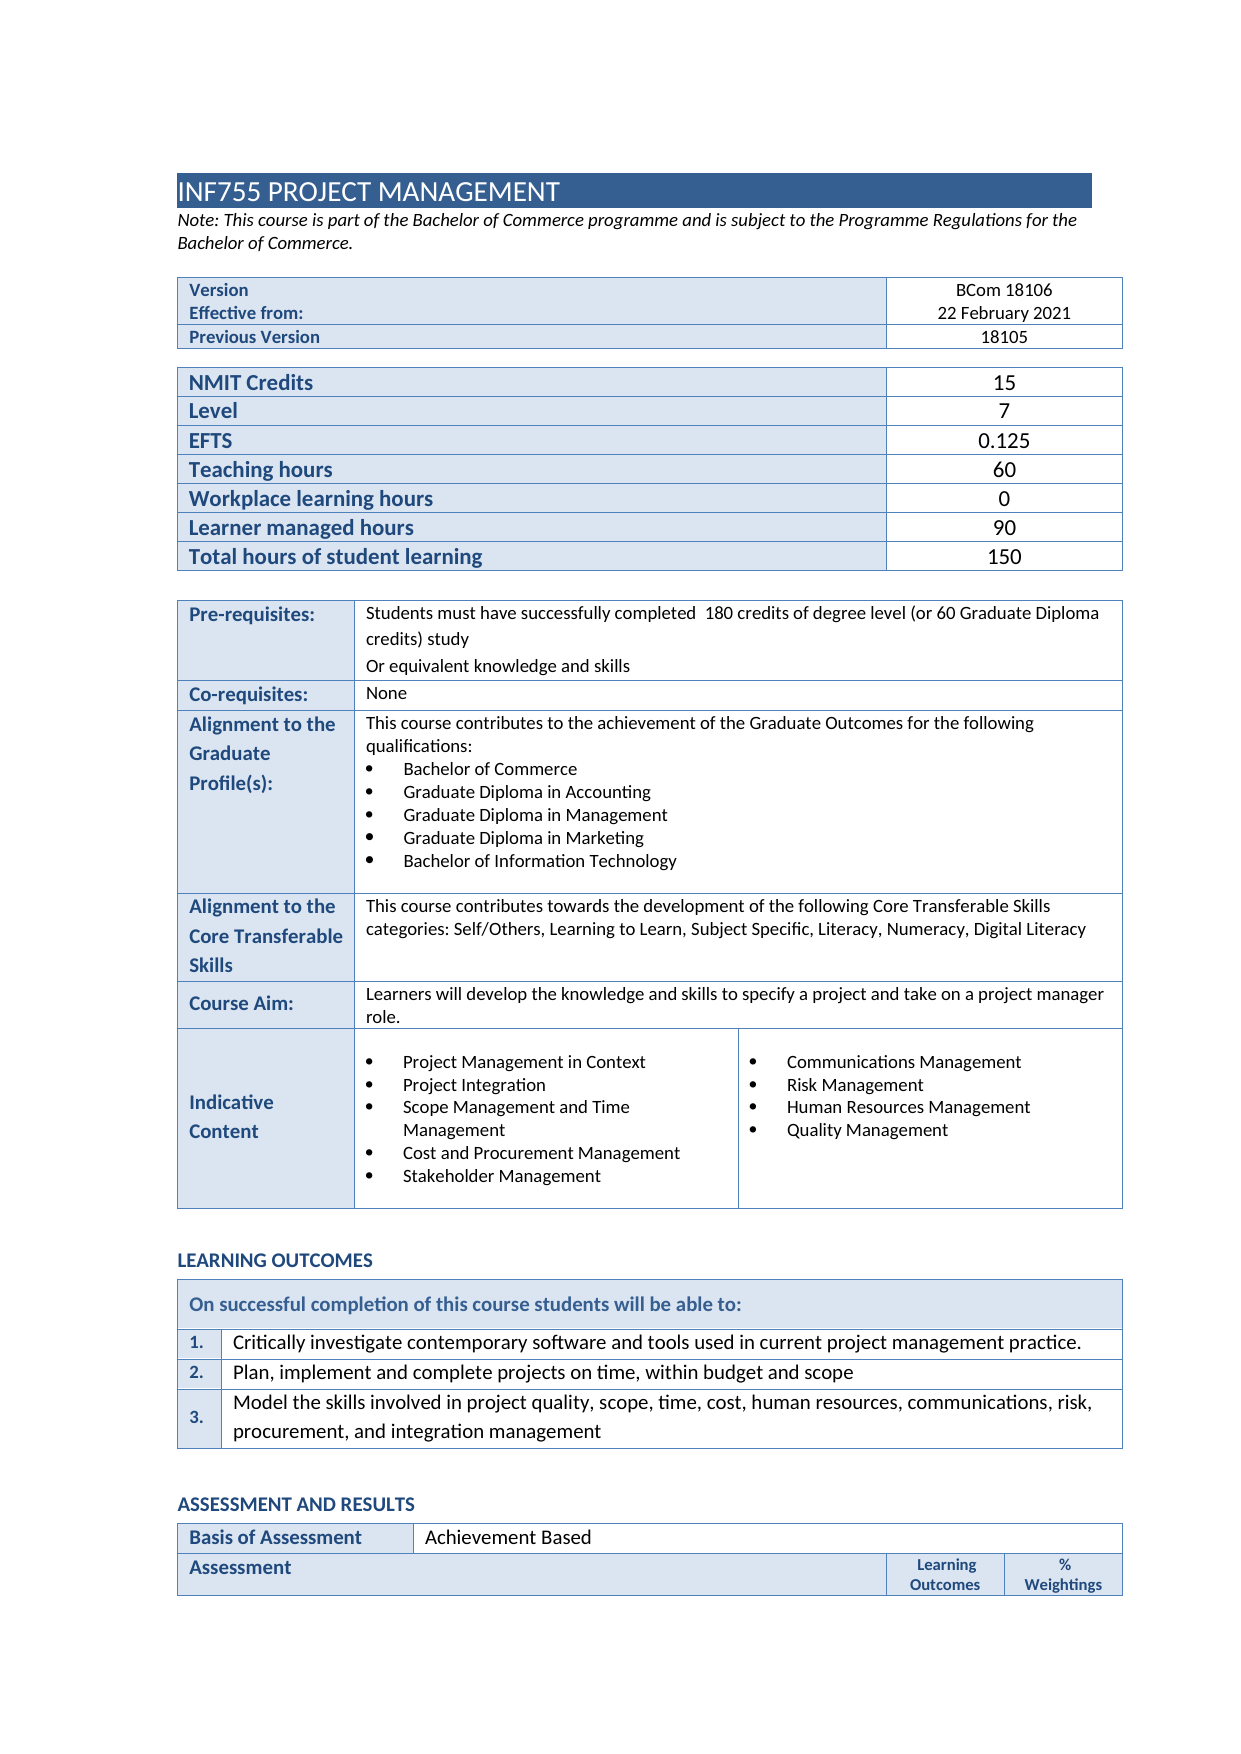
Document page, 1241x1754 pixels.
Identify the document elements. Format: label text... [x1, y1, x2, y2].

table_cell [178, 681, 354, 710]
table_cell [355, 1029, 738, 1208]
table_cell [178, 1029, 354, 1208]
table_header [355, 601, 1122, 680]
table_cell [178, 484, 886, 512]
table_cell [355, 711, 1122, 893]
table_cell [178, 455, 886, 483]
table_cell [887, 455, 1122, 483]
text LEARNING OUTCOMES [177, 1247, 1092, 1272]
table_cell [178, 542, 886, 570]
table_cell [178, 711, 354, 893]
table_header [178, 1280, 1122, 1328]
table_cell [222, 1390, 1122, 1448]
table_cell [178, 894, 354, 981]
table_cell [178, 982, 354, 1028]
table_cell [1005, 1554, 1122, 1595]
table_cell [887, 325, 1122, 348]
text ASSESSMENT AND RESULTS [177, 1492, 1092, 1517]
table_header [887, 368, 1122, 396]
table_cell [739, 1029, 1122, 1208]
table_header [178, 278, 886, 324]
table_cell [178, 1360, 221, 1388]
subtitle INF755 PROJECT MANAGEMENT [177, 173, 1092, 208]
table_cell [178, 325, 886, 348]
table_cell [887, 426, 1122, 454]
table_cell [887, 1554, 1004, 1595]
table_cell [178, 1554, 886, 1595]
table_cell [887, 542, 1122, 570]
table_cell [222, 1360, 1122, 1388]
text Note: This course is part of the Bachelor of Commerce programme and is subject to the Programme Regulations for the Bachelor of Commerce. [177, 208, 1092, 254]
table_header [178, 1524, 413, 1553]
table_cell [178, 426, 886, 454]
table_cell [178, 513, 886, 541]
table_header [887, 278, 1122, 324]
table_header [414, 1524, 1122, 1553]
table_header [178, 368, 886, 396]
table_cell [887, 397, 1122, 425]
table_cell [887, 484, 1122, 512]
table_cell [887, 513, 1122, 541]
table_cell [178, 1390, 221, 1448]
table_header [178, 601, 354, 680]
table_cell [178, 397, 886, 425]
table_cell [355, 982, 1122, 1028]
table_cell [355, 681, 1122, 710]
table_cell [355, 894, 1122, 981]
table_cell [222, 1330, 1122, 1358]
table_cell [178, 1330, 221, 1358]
